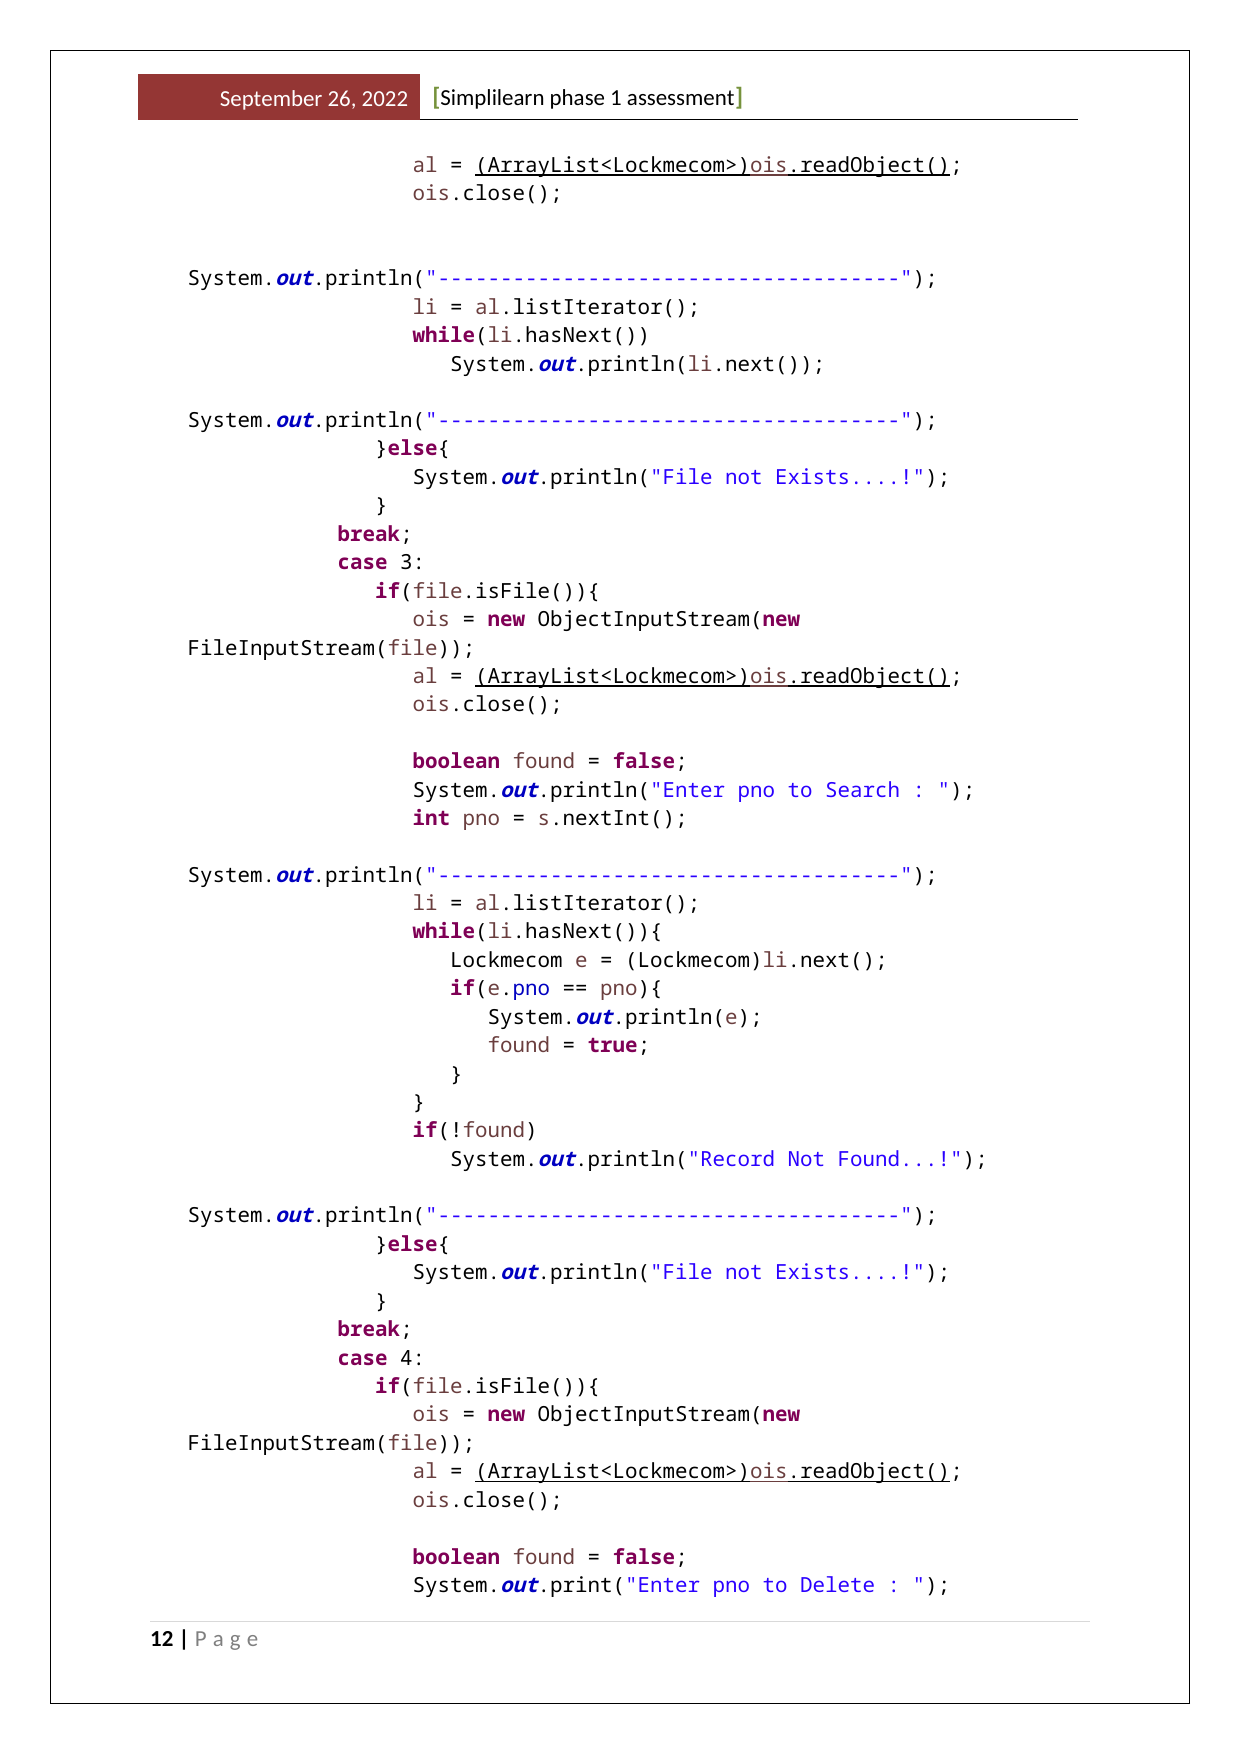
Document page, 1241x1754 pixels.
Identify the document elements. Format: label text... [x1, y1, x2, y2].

text System.out.println("-------------------------------------"); [187, 1172, 1090, 1229]
text System.out.println("File not Exists....!"); [187, 462, 1090, 490]
text ois.close(); [187, 1485, 1090, 1513]
text System.out.println("Record Not Found...!"); [187, 1144, 1090, 1172]
text al = (ArrayList<Lockmecom>)ois.readObject(); [187, 1456, 1090, 1485]
text while(li.hasNext()){ [187, 917, 1090, 945]
text System.out.println("Enter pno to Search : "); [187, 775, 1090, 803]
text ois = new ObjectInputStream(new FileInputStream(file)); [187, 604, 1090, 661]
text break; [187, 519, 1090, 547]
text } [187, 490, 1090, 519]
text li = al.listIterator(); [187, 888, 1090, 917]
text }else{ [187, 433, 1090, 462]
text boolean found = false; [187, 746, 1090, 775]
text case 4: [187, 1343, 1090, 1371]
text } [187, 1286, 1090, 1314]
text System.out.println(e); [187, 1002, 1090, 1030]
text } [187, 1087, 1090, 1116]
text ois.close(); [187, 689, 1090, 718]
text ois.close(); [187, 178, 1090, 207]
text al = (ArrayList<Lockmecom>)ois.readObject(); [187, 150, 1090, 178]
text while(li.hasNext()) [187, 320, 1090, 349]
text }else{ [187, 1229, 1090, 1257]
text al = (ArrayList<Lockmecom>)ois.readObject(); [187, 661, 1090, 689]
text li = al.listIterator(); [187, 292, 1090, 320]
text System.out.print("Enter pno to Delete : "); [187, 1570, 1090, 1599]
text if(e.pno == pno){ [187, 973, 1090, 1002]
text System.out.println("-------------------------------------"); [187, 235, 1090, 292]
text System.out.println("-------------------------------------"); [187, 832, 1090, 888]
text if(file.isFile()){ [187, 1371, 1090, 1399]
text System.out.println("-------------------------------------"); [187, 377, 1090, 433]
text break; [187, 1314, 1090, 1343]
text } [187, 1059, 1090, 1087]
text Lockmecom e = (Lockmecom)li.next(); [187, 945, 1090, 973]
text ois = new ObjectInputStream(new FileInputStream(file)); [187, 1399, 1090, 1456]
text System.out.println("File not Exists....!"); [187, 1257, 1090, 1286]
text if(file.isFile()){ [187, 576, 1090, 604]
text boolean found = false; [187, 1542, 1090, 1570]
text int pno = s.nextInt(); [187, 803, 1090, 832]
text if(!found) [187, 1116, 1090, 1144]
text case 3: [187, 547, 1090, 576]
text found = true; [187, 1030, 1090, 1059]
text System.out.println(li.next()); [187, 349, 1090, 377]
